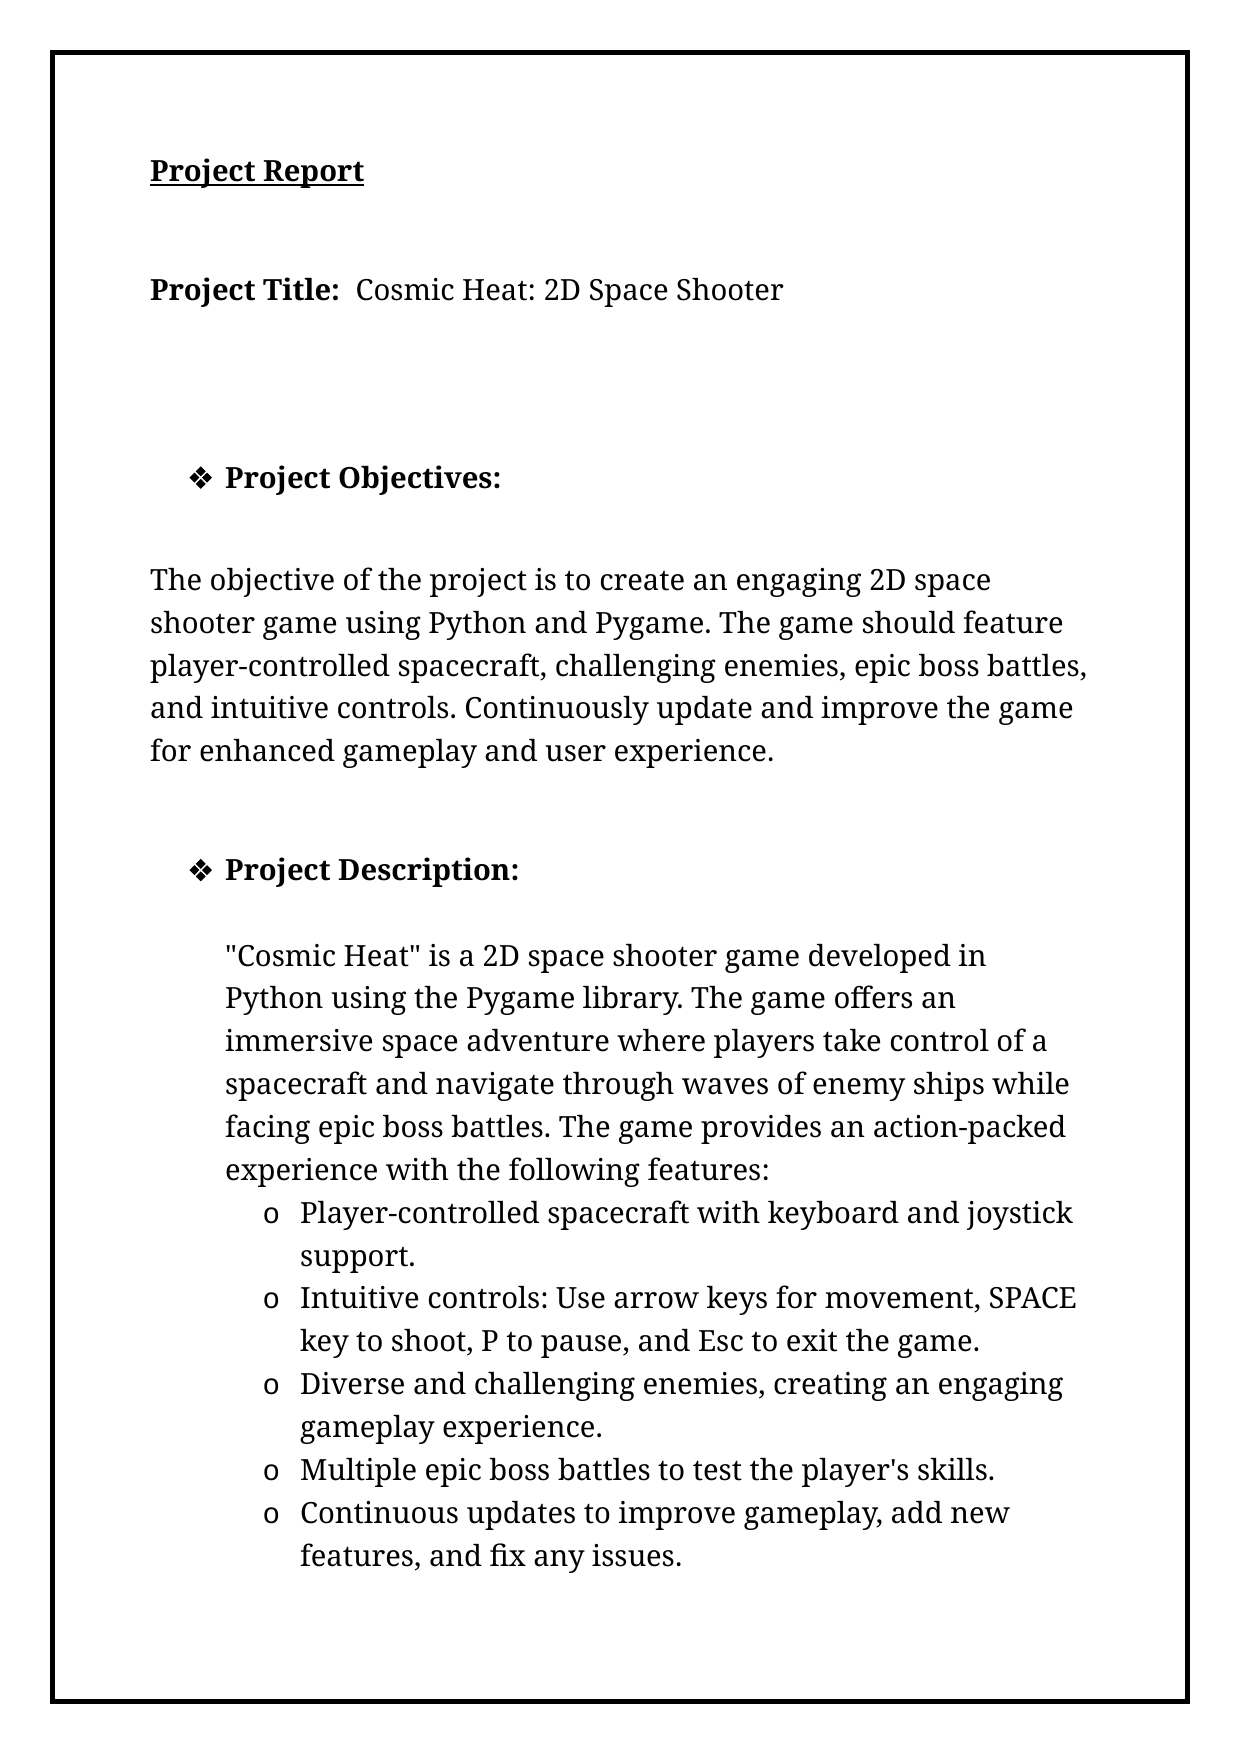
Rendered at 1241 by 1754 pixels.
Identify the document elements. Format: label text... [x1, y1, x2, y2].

list "Cosmic Heat" is a 2D space shooter game developed in Python using the Pygame library. The game offers an immersive space adventure where players take control of a spacecraft and navigate through waves of enemy ships while facing epic boss battles. The game provides an action-packed experience with the following features: [225, 935, 1090, 1189]
list Project Description: [187, 849, 1090, 889]
list Diverse and challenging enemies, creating an engaging gameplay experience. [262, 1363, 1090, 1446]
list Player-controlled spacecraft with keyboard and joystick support. [262, 1192, 1090, 1274]
text Project Report [150, 150, 1090, 190]
list Intuitive controls: Use arrow keys for movement, SPACE key to shoot, P to pause, and Esc to exit the game. [262, 1278, 1090, 1360]
list Project Objectives: [187, 457, 1090, 497]
list Multiple epic boss battles to test the player's skills. [262, 1449, 1090, 1489]
text The objective of the project is to create an engaging 2D space shooter game using Python and Pygame. The game should feature player-controlled spacecraft, challenging enemies, epic boss battles, and intuitive controls. Continuously update and improve the game for enhanced gameplay and user experience. [150, 559, 1090, 770]
text Project Title: Cosmic Heat: 2D Space Shooter [150, 269, 1090, 309]
list Continuous updates to improve gameplay, add new features, and fix any issues. [262, 1492, 1090, 1575]
